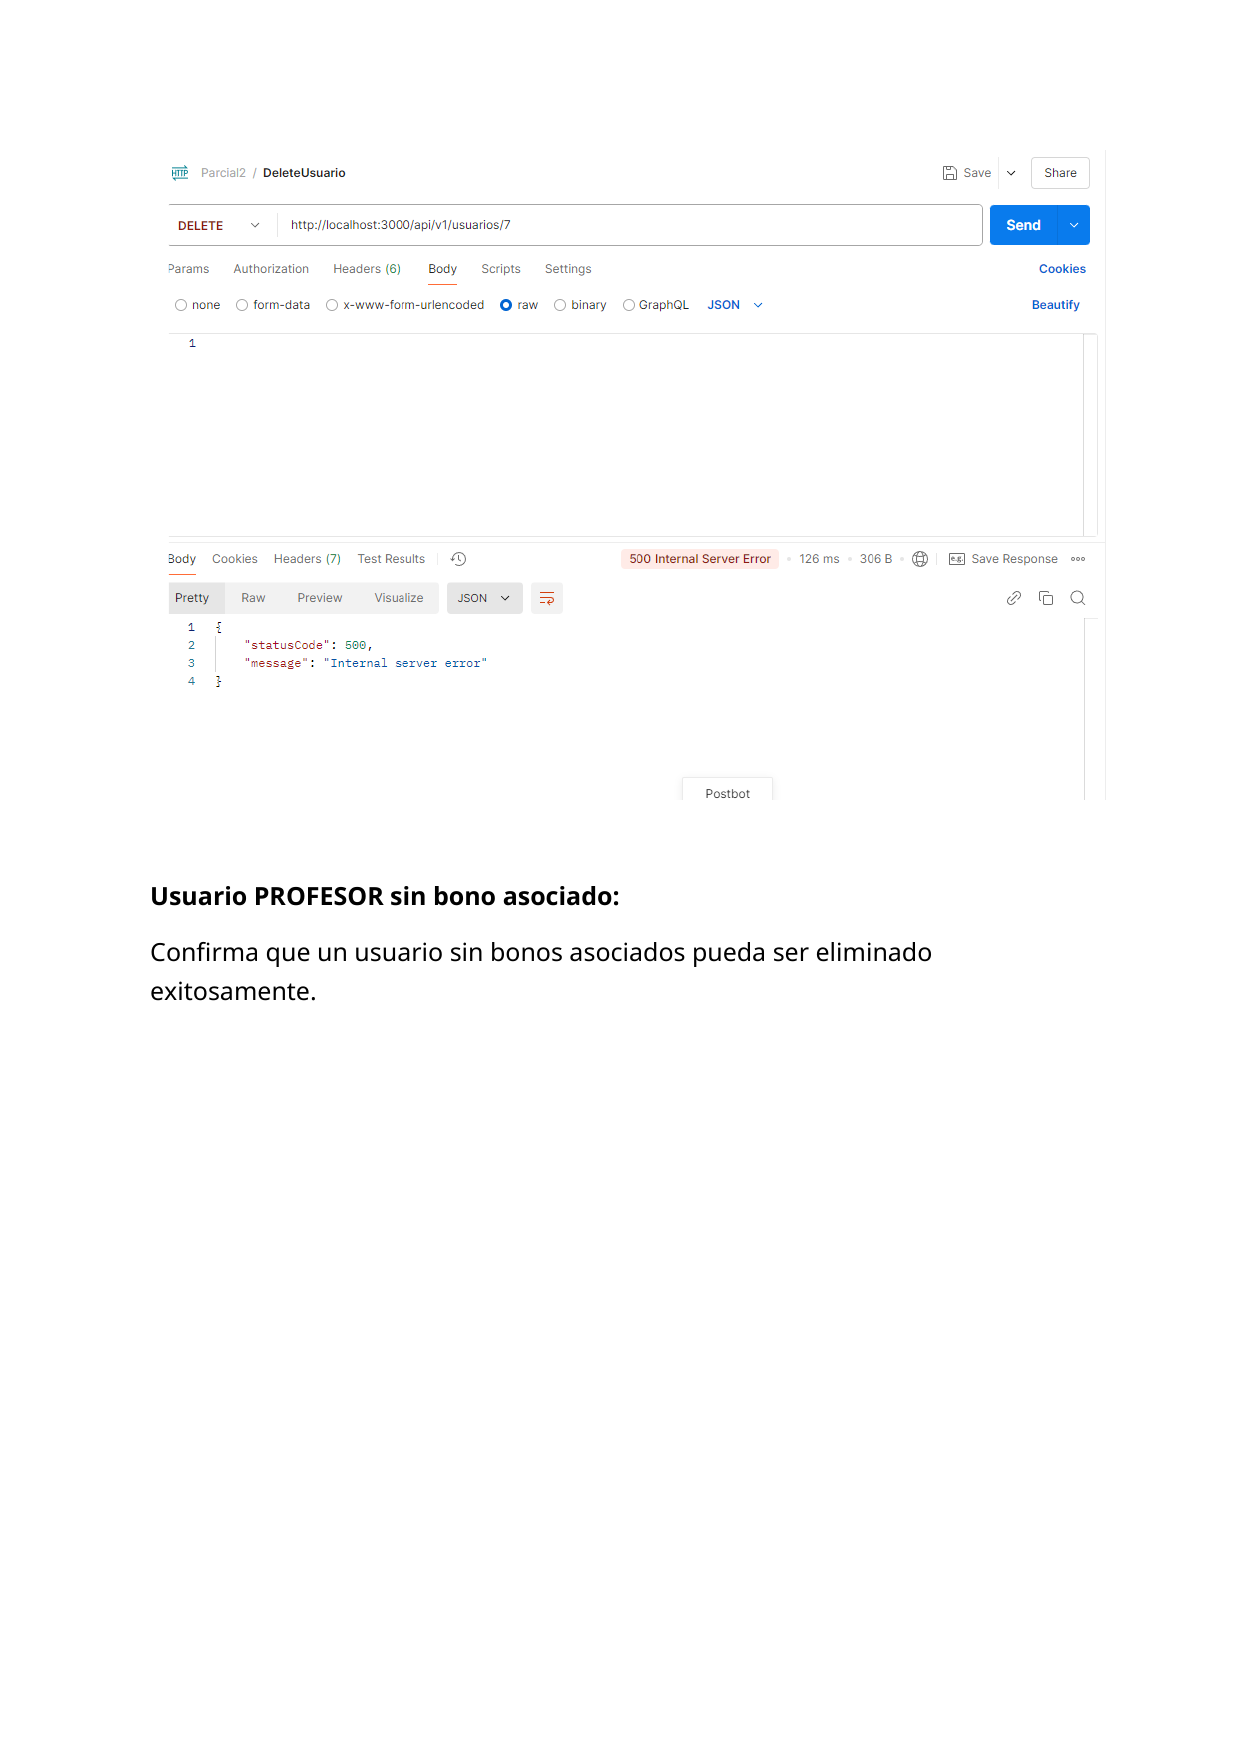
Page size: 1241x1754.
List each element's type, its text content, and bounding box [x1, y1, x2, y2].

text Confirma que un usuario sin bonos asociados pueda ser eliminado exitosamente. [150, 934, 1090, 1008]
text Usuario PROFESOR sin bono asociado: [150, 878, 1090, 912]
